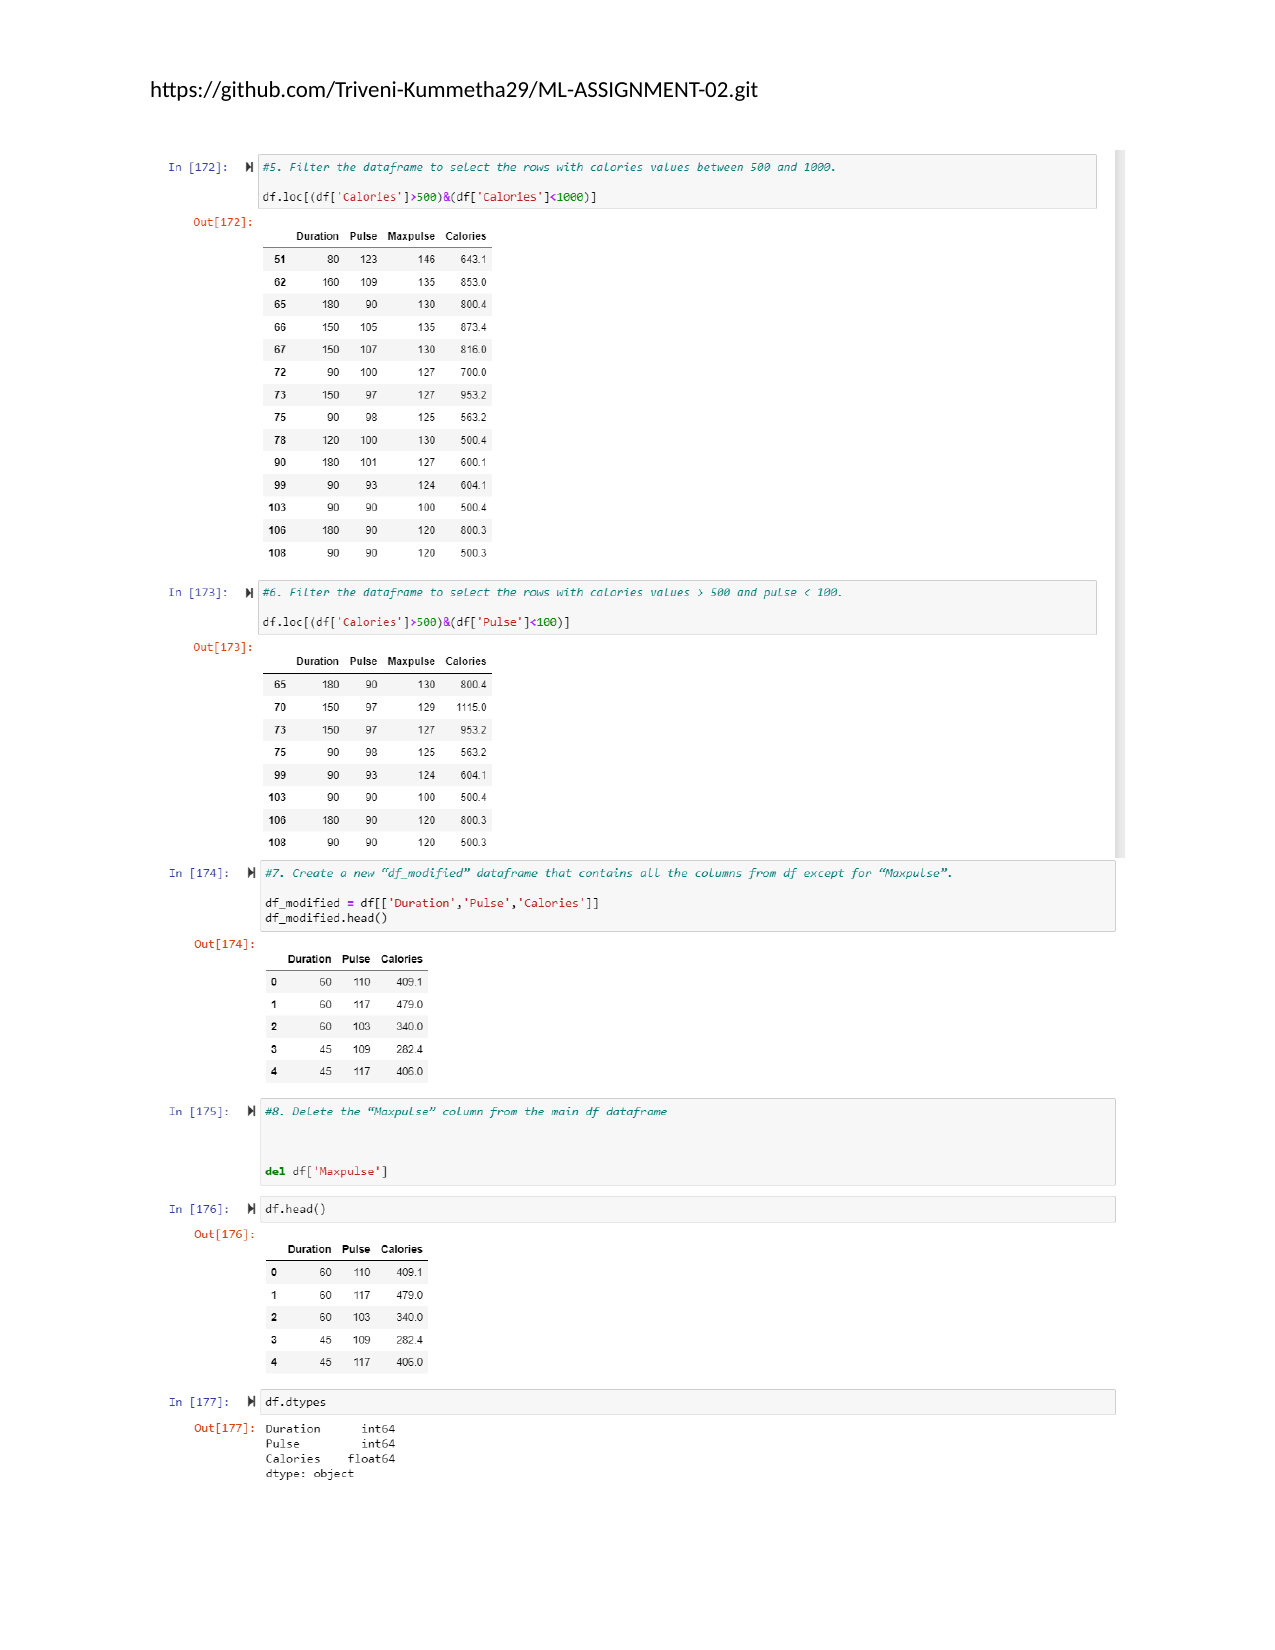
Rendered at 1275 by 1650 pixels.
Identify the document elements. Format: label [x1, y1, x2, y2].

picture [150, 860, 1125, 1488]
picture [150, 150, 1125, 858]
